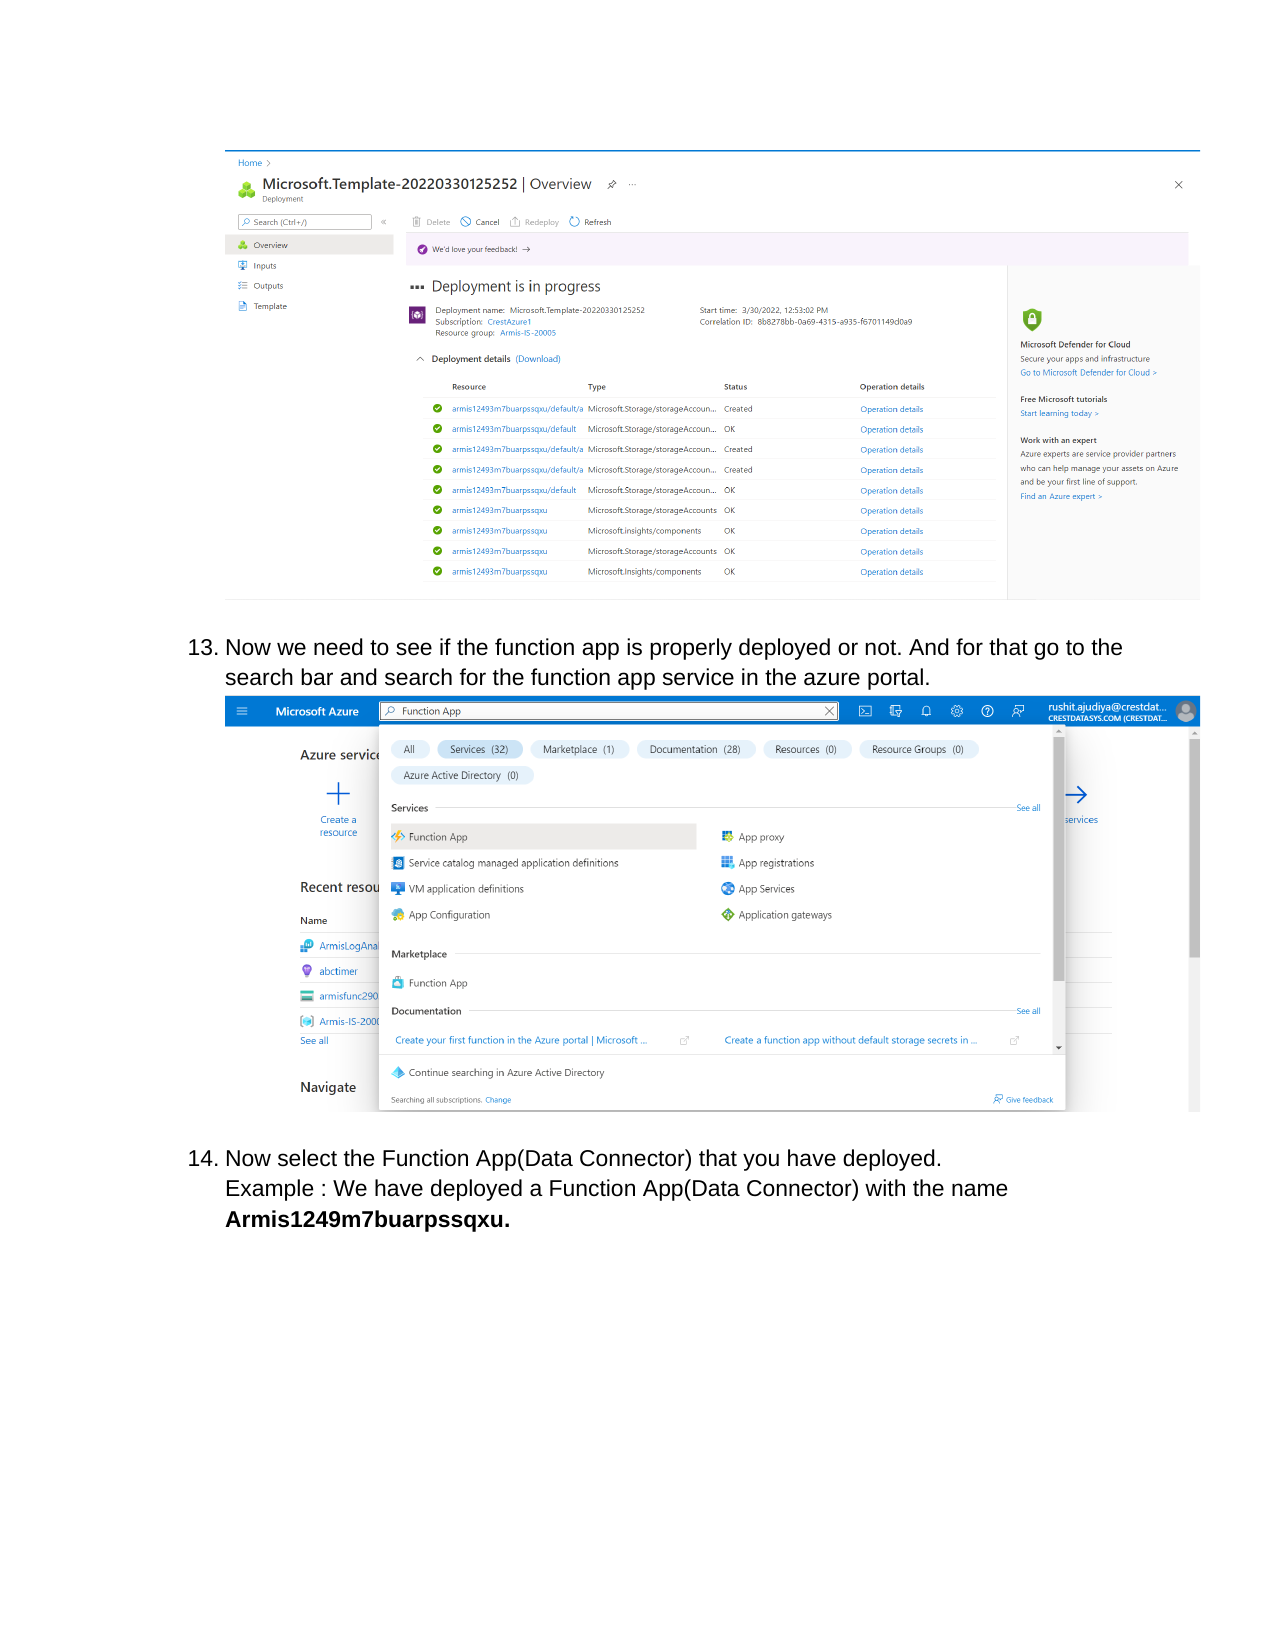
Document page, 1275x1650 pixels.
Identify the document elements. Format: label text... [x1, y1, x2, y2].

text Example : We have deployed a Function App(Data Connector) with the name Armis1249m7buarpssqxu. [225, 1175, 1125, 1232]
list Now select the Function App(Data Connector) that you have deployed. [187, 1145, 1125, 1172]
picture [225, 694, 1200, 1112]
picture [225, 150, 1200, 600]
list Now we need to see if the function app is properly deployed or not. And for that go to the search bar and search for the function app service in the azure portal. [187, 634, 1125, 691]
